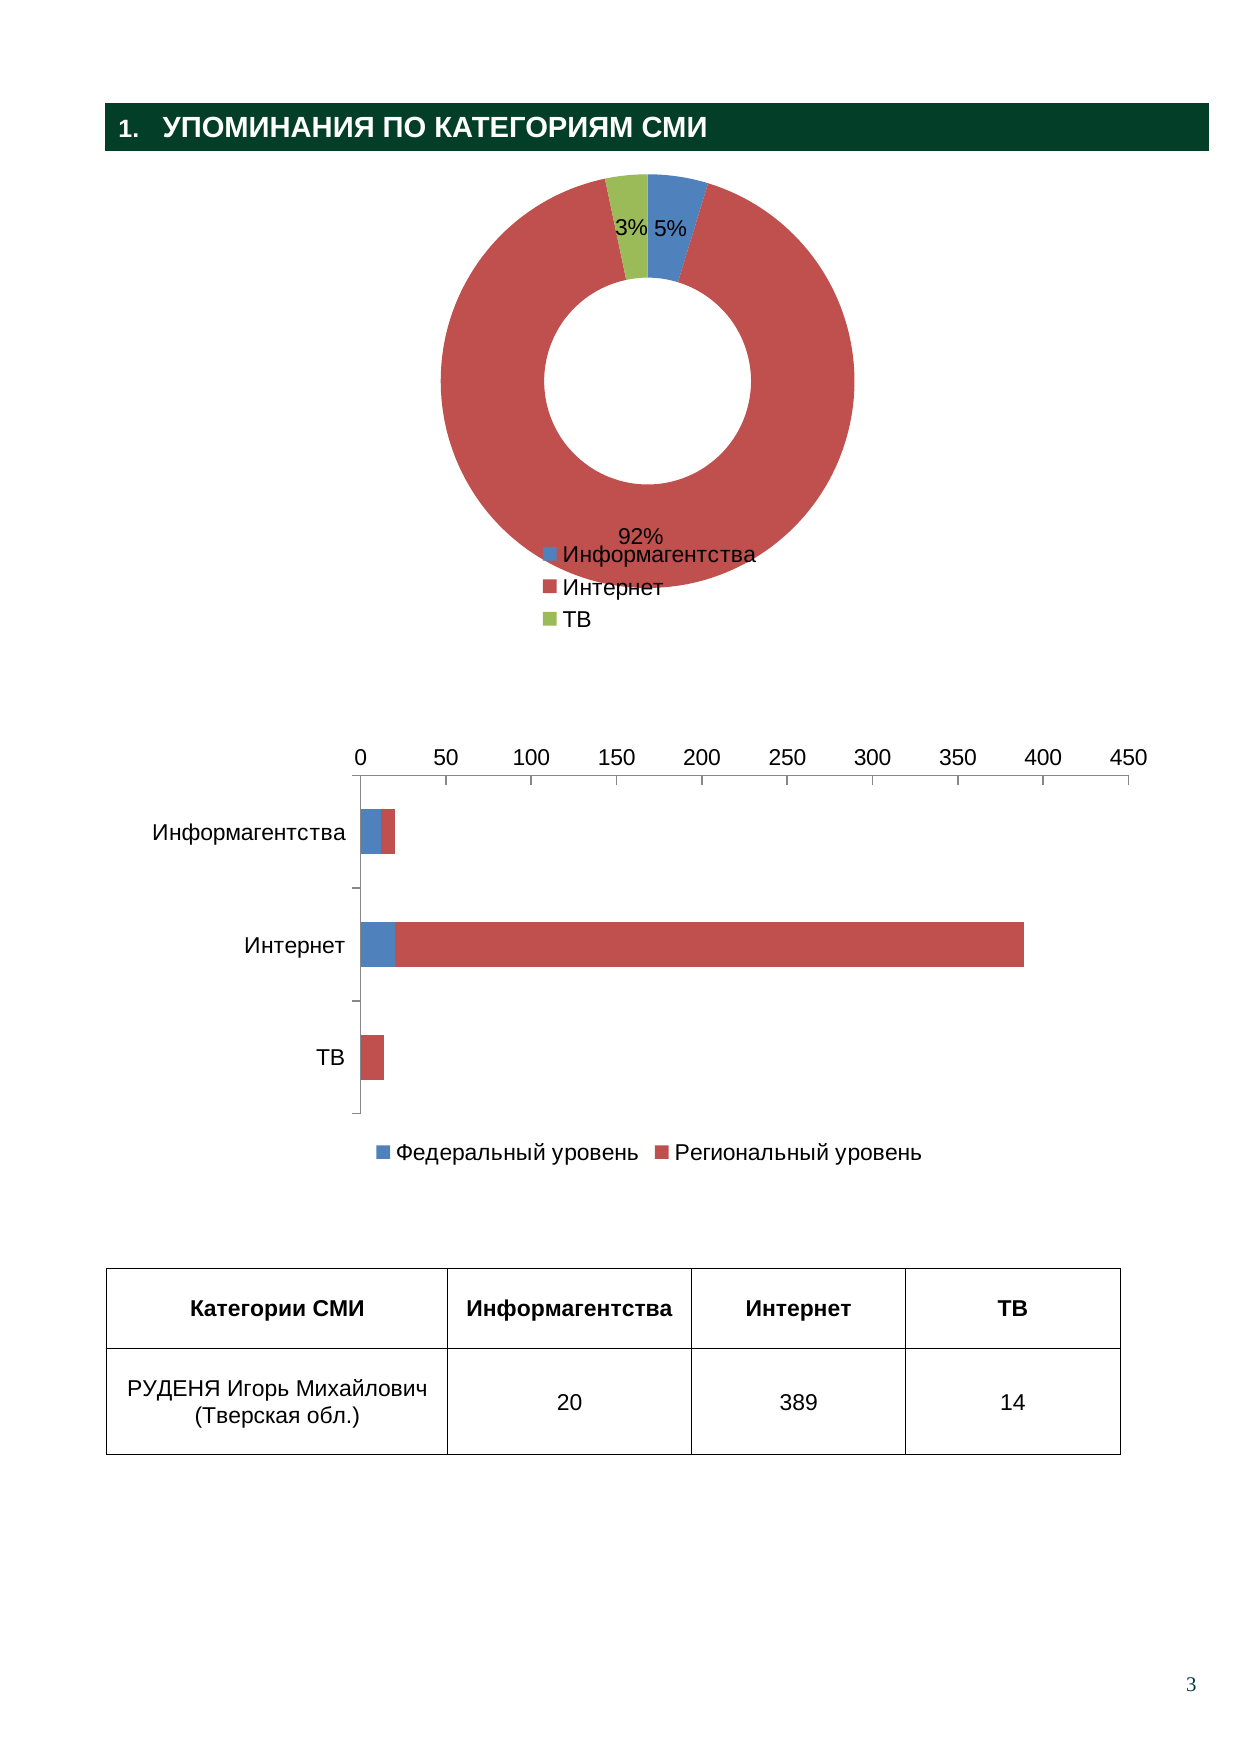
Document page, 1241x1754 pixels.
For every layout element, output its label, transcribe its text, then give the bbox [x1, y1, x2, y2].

table_header Информагентства [448, 1269, 691, 1348]
table_cell 14 [906, 1349, 1120, 1454]
table_cell 20 [448, 1349, 691, 1454]
table_header ТВ [906, 1269, 1120, 1348]
table_header Категории СМИ [107, 1269, 447, 1348]
table_header Интернет [692, 1269, 905, 1348]
table_cell 389 [692, 1349, 905, 1454]
table_cell РУДЕНЯ Игорь Михайлович (Тверская обл.) [107, 1349, 447, 1454]
subtitle УПОМИНАНИЯ ПО КАТЕГОРИЯМ СМИ [110, 108, 1204, 146]
